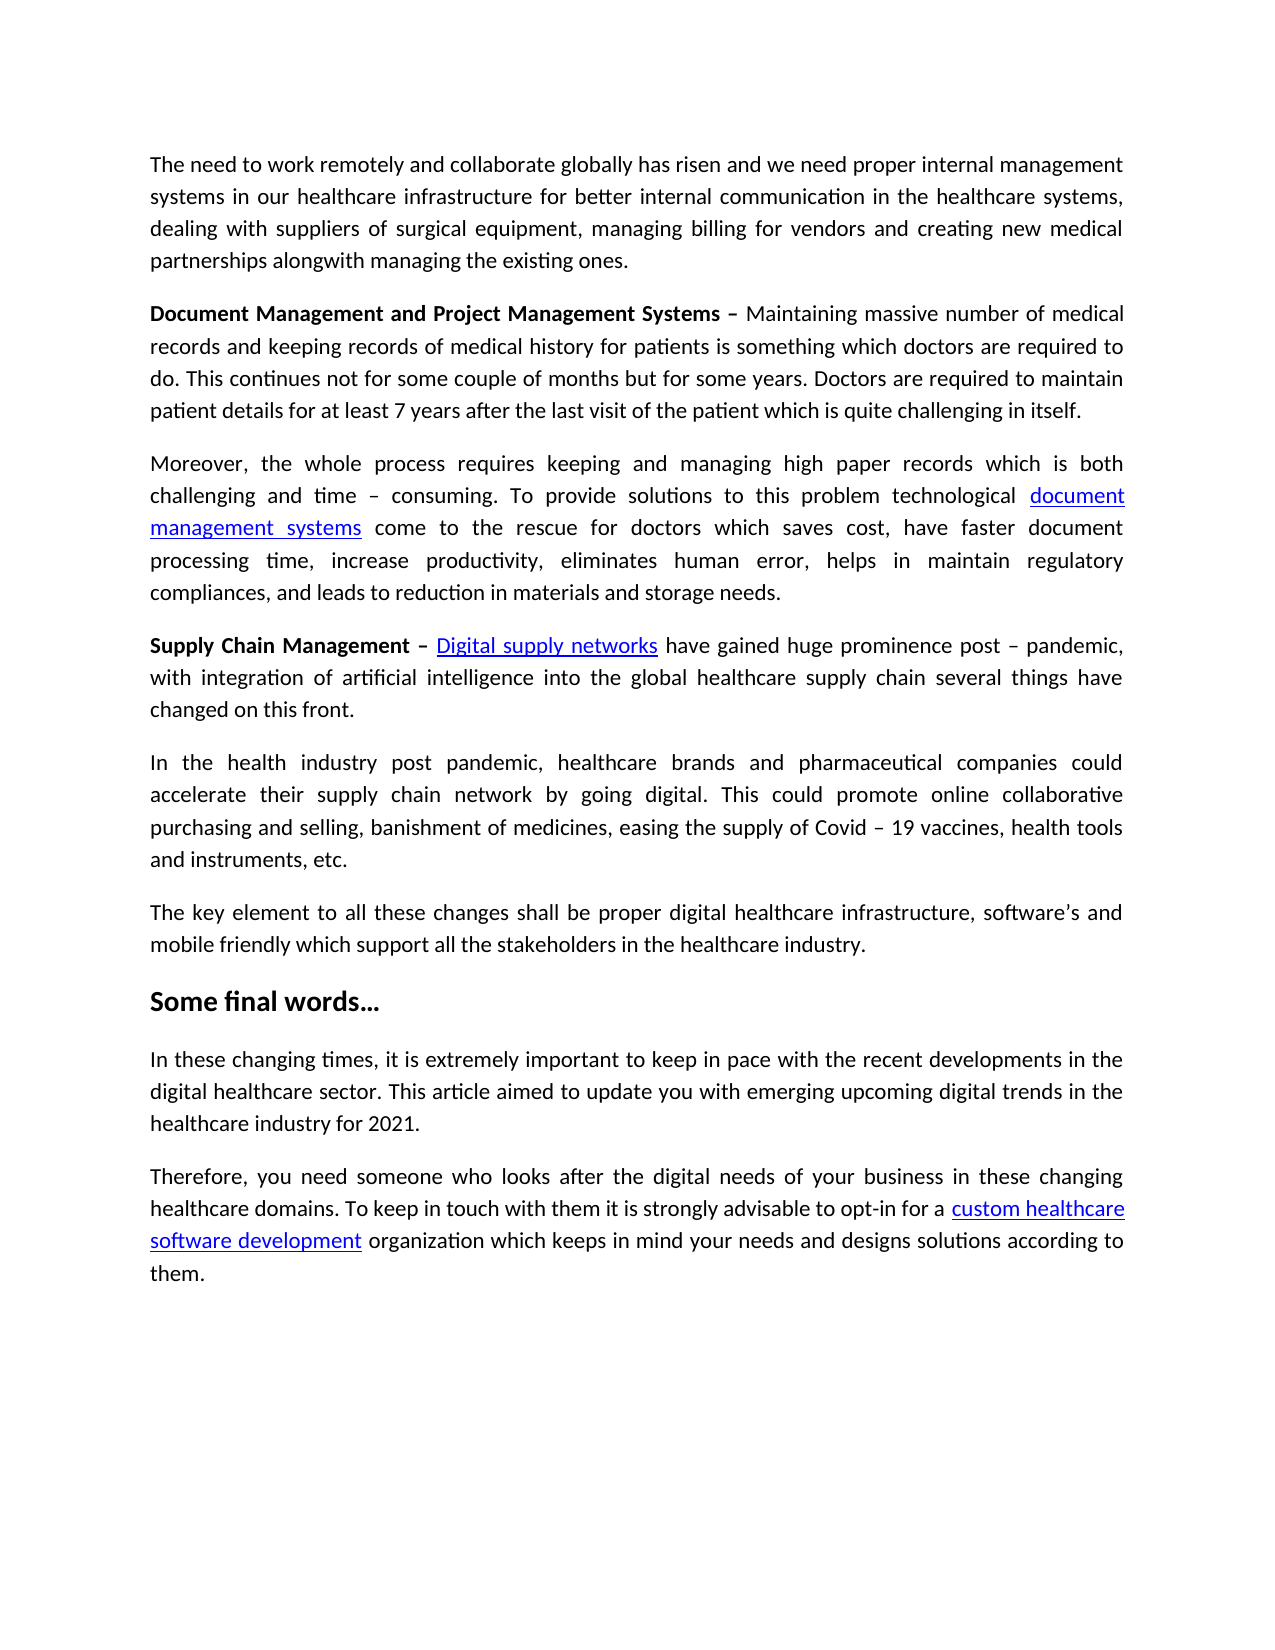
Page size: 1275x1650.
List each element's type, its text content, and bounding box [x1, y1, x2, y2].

text Document Management and Project Management Systems – Maintaining massive number of medical records and keeping records of medical history for patients is something which doctors are required to do. This continues not for some couple of months but for some years. Doctors are required to maintain patient details for at least 7 years after the last visit of the patient which is quite challenging in itself. [150, 299, 1125, 424]
text In these changing times, it is extremely important to keep in pace with the recent developments in the digital healthcare sector. This article aimed to update you with emerging upcoming digital trends in the healthcare industry for 2021. [150, 1045, 1125, 1137]
text In the health industry post pandemic, healthcare brands and pharmaceutical companies could accelerate their supply chain network by going digital. This could promote online collaborative purchasing and selling, banishment of medicines, easing the supply of Covid – 19 vaccines, health tools and instruments, etc. [150, 748, 1125, 873]
text Moreover, the whole process requires keeping and managing high paper records which is both challenging and time – consuming. To provide solutions to this problem technological document management systems come to the rescue for doctors which saves cost, have faster document processing time, increase productivity, eliminates human error, helps in maintain regulatory compliances, and leads to reduction in materials and storage needs. [150, 449, 1125, 606]
text The key element to all these changes shall be proper digital healthcare infrastructure, software’s and mobile friendly which support all the stakeholders in the healthcare industry. [150, 898, 1125, 958]
text Some final words… [150, 983, 1125, 1019]
text Supply Chain Management – Digital supply networks have gained huge prominence post – pandemic, with integration of artificial intelligence into the global healthcare supply chain several things have changed on this front. [150, 631, 1125, 723]
text The need to work remotely and collaborate globally has risen and we need proper internal management systems in our healthcare infrastructure for better internal communication in the healthcare systems, dealing with suppliers of surgical equipment, managing billing for vendors and creating new medical partnerships alongwith managing the existing ones. [150, 150, 1125, 274]
text Therefore, you need someone who looks after the digital needs of your business in these changing healthcare domains. To keep in touch with them it is strongly advisable to opt-in for a custom healthcare software development organization which keeps in mind your needs and designs solutions according to them. [150, 1162, 1125, 1287]
